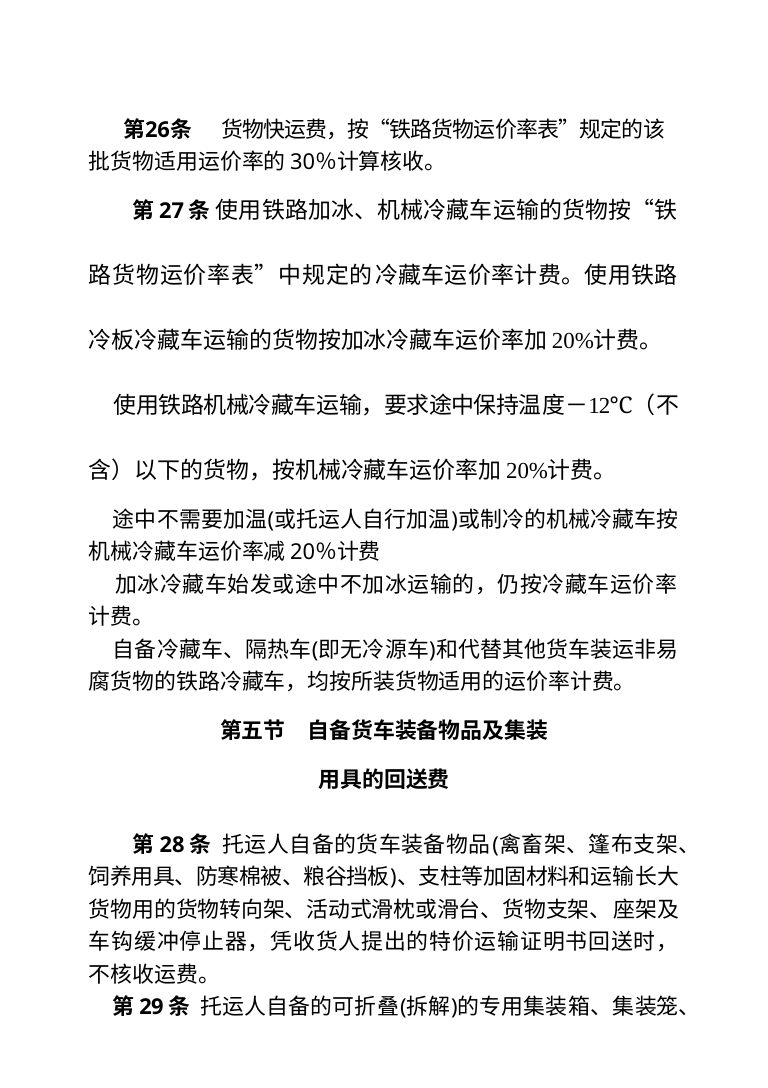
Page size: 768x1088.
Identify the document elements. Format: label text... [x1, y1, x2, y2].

text 用具的回送费 [89, 761, 679, 794]
text 途中不需要加温(或托运人自行加温)或制冷的机械冷藏车按机械冷藏车运价率减20％计费 [89, 501, 679, 566]
text 自备冷藏车、隔热车(即无冷源车)和代替其他货车装运非易腐货物的铁路冷藏车，均按所装货物适用的运价率计费。 [89, 631, 679, 696]
text 第28条 托运人自备的货车装备物品(禽畜架、篷布支架、饲养用具、防寒棉被、粮谷挡板)、支柱等加固材料和运输长大货物用的货物转向架、活动式滑枕或滑台、货物支架、座架及车钩缓冲停止器，凭收货人提出的特价运输证明书回送时，不核收运费。 [89, 826, 679, 989]
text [89, 989, 679, 1021]
text 加冰冷藏车始发或途中不加冰运输的，仍按冷藏车运价率计费。 [89, 566, 679, 631]
list 货物快运费，按“铁路货物运价率表”规定的该 [123, 111, 679, 144]
text 批货物适用运价率的30％计算核收。 [89, 144, 679, 176]
text 第27条 使用铁路加冰、机械冷藏车运输的货物按“铁路货物运价率表”中规定的冷藏车运价率计费。使用铁路冷板冷藏车运输的货物按加冰冷藏车运价率加20%计费。 使用铁路机械冷藏车运输，要求途中保持温度－（不含）以下的货物，按机械冷藏车运价率加20%计费。 [89, 176, 679, 501]
list 自备货车装备物品及集装 [89, 713, 679, 745]
